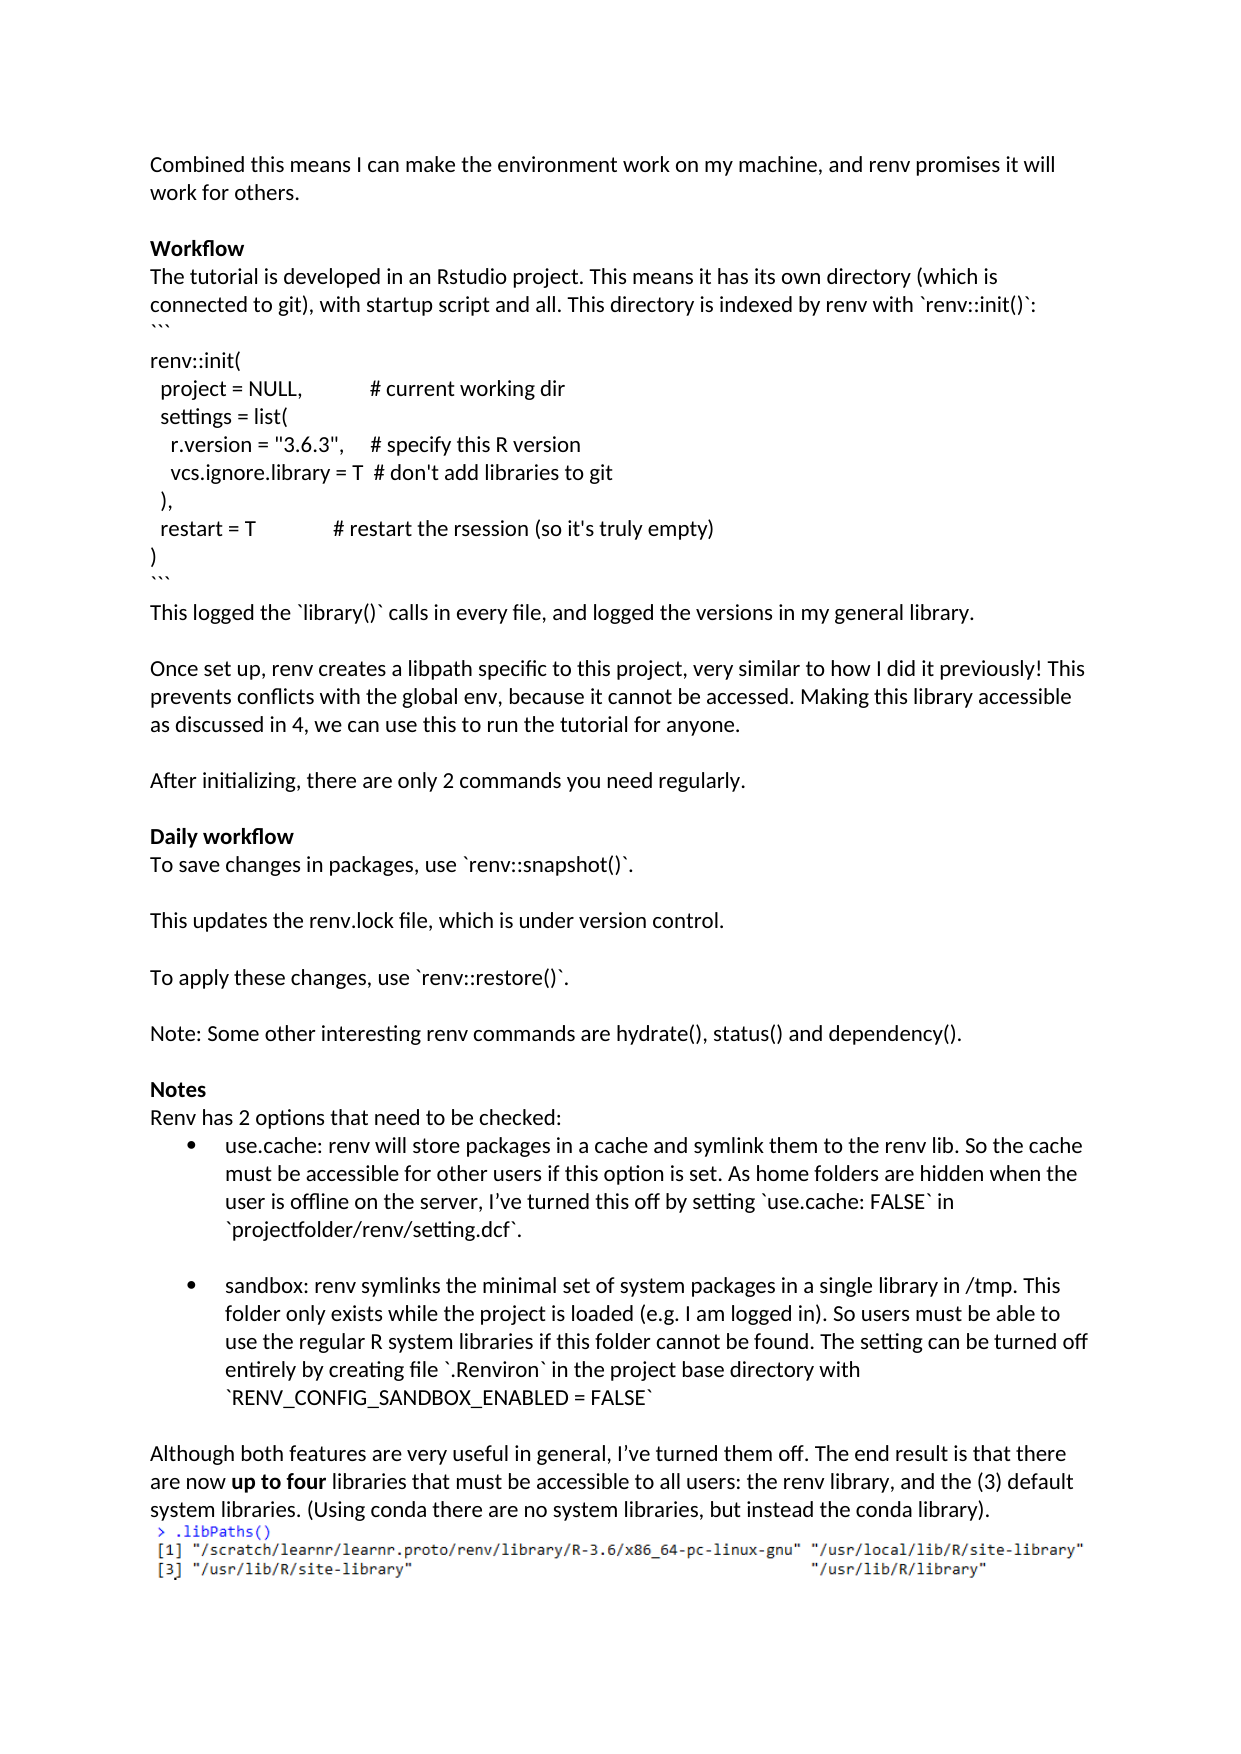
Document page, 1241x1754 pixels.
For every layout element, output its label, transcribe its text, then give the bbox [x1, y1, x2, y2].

text Note: Some other interesting renv commands are hydrate(), status() and dependency(). [150, 1019, 1090, 1047]
text vcs.ignore.library = T # don't add libraries to git [150, 458, 1090, 486]
text Combined this means I can make the environment work on my machine, and renv promises it will work for others. [150, 150, 1090, 206]
text This logged the `library()` calls in every file, and logged the versions in my general library. [150, 598, 1090, 626]
text To apply these changes, use `renv::restore()`. [150, 963, 1090, 991]
text Notes [150, 1075, 1090, 1103]
list use.cache: renv will store packages in a cache and symlink them to the renv lib. So the cache must be accessible for other users if this option is set. As home folders are hidden when the user is offline on the server, I’ve turned this off by setting `use.cache: FALSE` in `projectfolder/renv/setting.dcf`. [187, 1131, 1090, 1243]
text ``` [150, 318, 1090, 346]
text ``` [150, 570, 1090, 598]
picture [150, 1523, 1091, 1580]
text restart = T # restart the rsession (so it's truly empty) [150, 514, 1090, 542]
text settings = list( [150, 402, 1090, 430]
text renv::init( [150, 346, 1090, 374]
list sandbox: renv symlinks the minimal set of system packages in a single library in /tmp. This folder only exists while the project is loaded (e.g. I am logged in). So users must be able to use the regular R system libraries if this folder cannot be found. The setting can be turned off entirely by creating file `.Renviron` in the project base directory with `RENV_CONFIG_SANDBOX_ENABLED = FALSE` [187, 1271, 1090, 1439]
text After initializing, there are only 2 commands you need regularly. [150, 766, 1090, 794]
text Renv has 2 options that need to be checked: [150, 1103, 1090, 1131]
text The tutorial is developed in an Rstudio project. This means it has its own directory (which is connected to git), with startup script and all. This directory is indexed by renv with `renv::init()`: [150, 262, 1090, 318]
text Although both features are very useful in general, I’ve turned them off. The end result is that there are now up to four libraries that must be accessible to all users: the renv library, and the (3) default system libraries. (Using conda there are no system libraries, but instead the conda library). [150, 1439, 1090, 1523]
text This updates the renv.lock file, which is under version control. [150, 907, 1090, 934]
text project = NULL, # current working dir [150, 374, 1090, 402]
text Daily workflow [150, 822, 1090, 851]
text ) [150, 542, 1090, 570]
text Workflow [150, 234, 1090, 262]
text ), [150, 486, 1090, 514]
text r.version = "3.6.3", # specify this R version [150, 430, 1090, 458]
text To save changes in packages, use `renv::snapshot()`. [150, 851, 1090, 878]
text Once set up, renv creates a libpath specific to this project, very similar to how I did it previously! This prevents conflicts with the global env, because it cannot be accessed. Making this library accessible as discussed in 4, we can use this to run the tutorial for anyone. [150, 654, 1090, 738]
